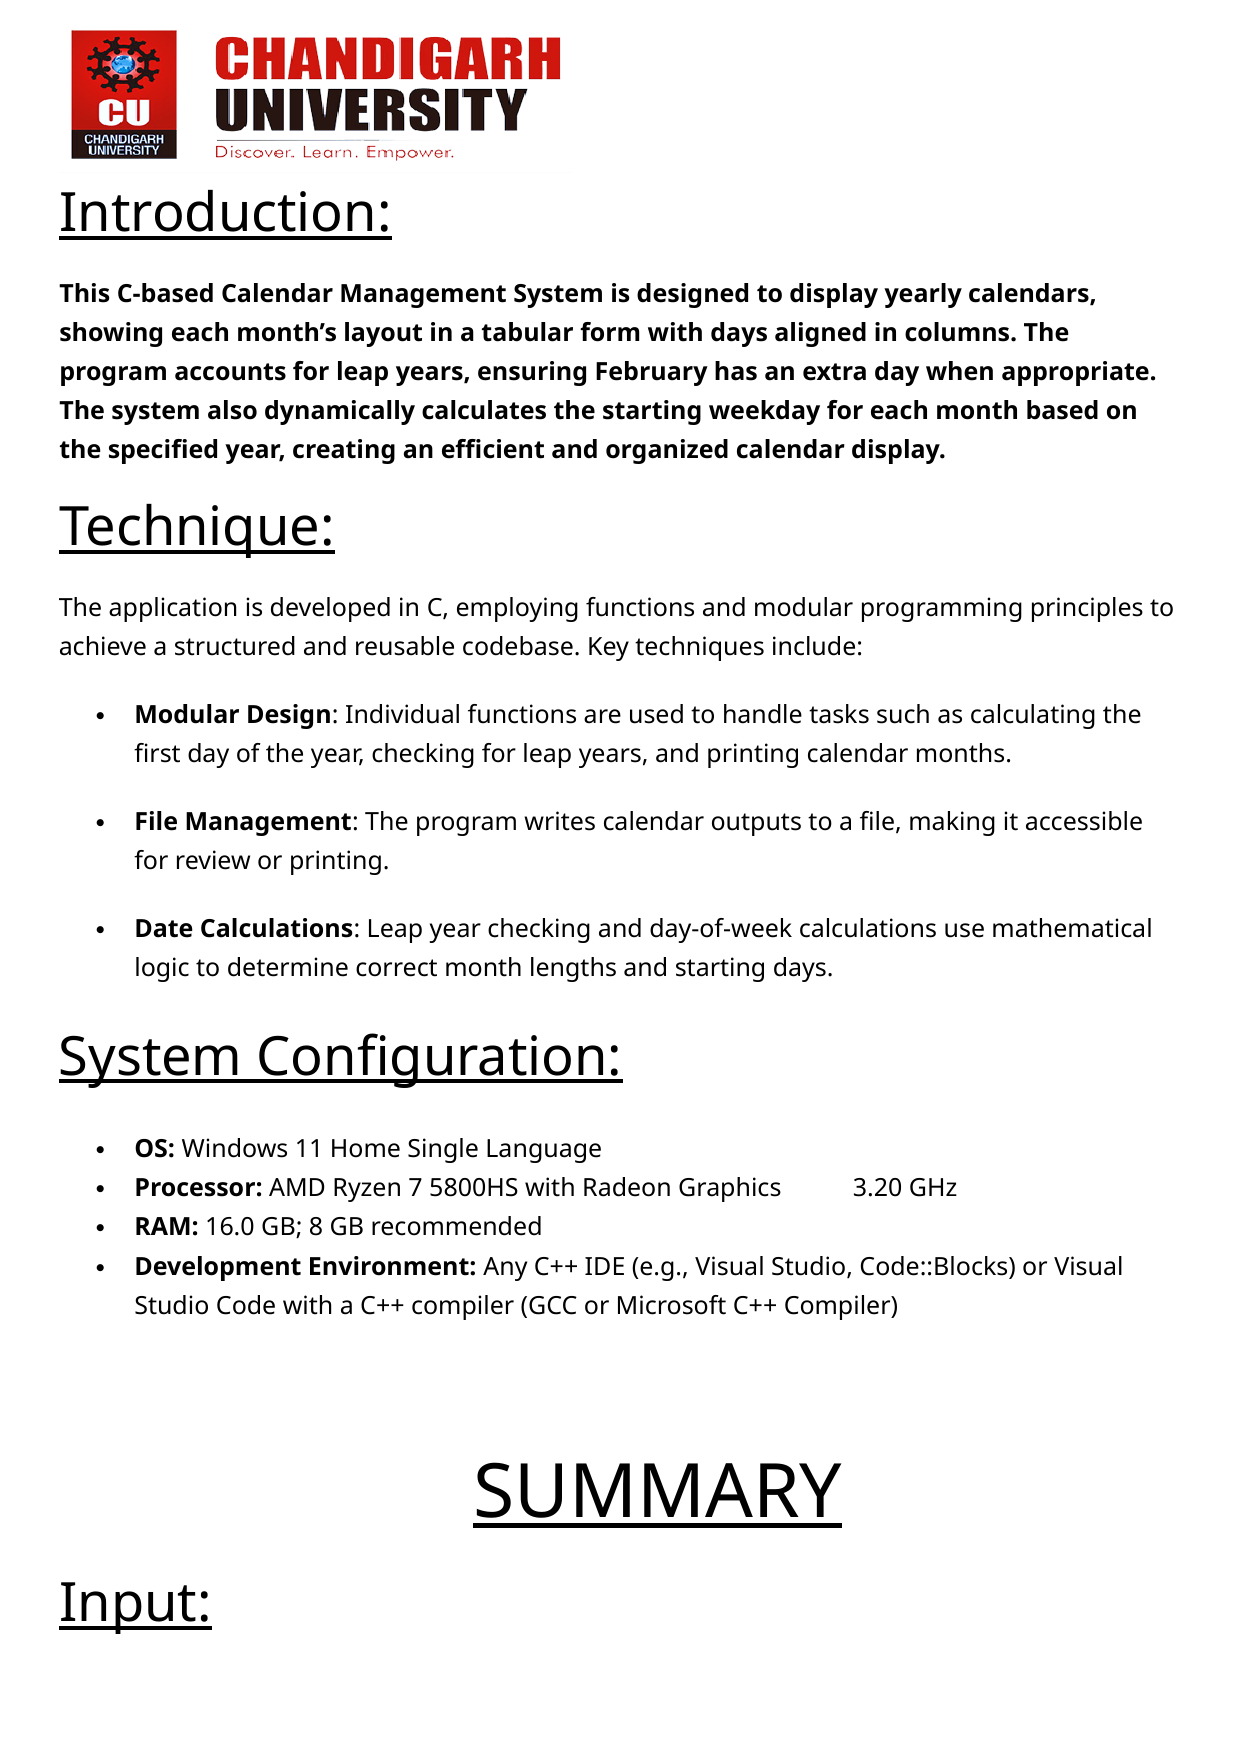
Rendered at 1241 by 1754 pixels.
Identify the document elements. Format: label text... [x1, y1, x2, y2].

text The application is developed in C, employing functions and modular programming principles to achieve a structured and reusable codebase. Key techniques include: [58, 589, 1181, 662]
list Date Calculations: Leap year checking and day-of-week calculations use mathematical logic to determine correct month lengths and starting days. [97, 910, 1181, 983]
list RAM: 16.0 GB; 8 GB recommended [97, 1209, 1181, 1243]
list Development Environment: Any C++ IDE (e.g., Visual Studio, Code::Blocks) or Visual Studio Code with a C++ compiler (GCC or Microsoft C++ Compiler) [97, 1248, 1181, 1321]
text System Configuration: [58, 1017, 1181, 1091]
list OS: Windows 11 Home Single Language [97, 1131, 1181, 1165]
list File Management: The program writes calendar outputs to a file, making it accessible for review or printing. [97, 803, 1181, 876]
text Introduction: [59, 174, 1181, 248]
list Processor: AMD Ryzen 7 5800HS with Radeon Graphics 3.20 GHz [97, 1170, 1181, 1204]
list SUMMARY [134, 1437, 1181, 1539]
text Technique: [59, 488, 1181, 562]
picture [59, 23, 572, 173]
text This C-based Calendar Management System is designed to display yearly calendars, showing each month’s layout in a tabular form with days aligned in columns. The program accounts for leap years, ensuring February has an extra day when appropriate. The system also dynamically calculates the starting weekday for each month based on the specified year, creating an efficient and organized calendar display. [59, 275, 1181, 466]
list Modular Design: Individual functions are used to handle tasks such as calculating the first day of the year, checking for leap years, and printing calendar months. [97, 696, 1181, 769]
text Input: [59, 1564, 1181, 1637]
